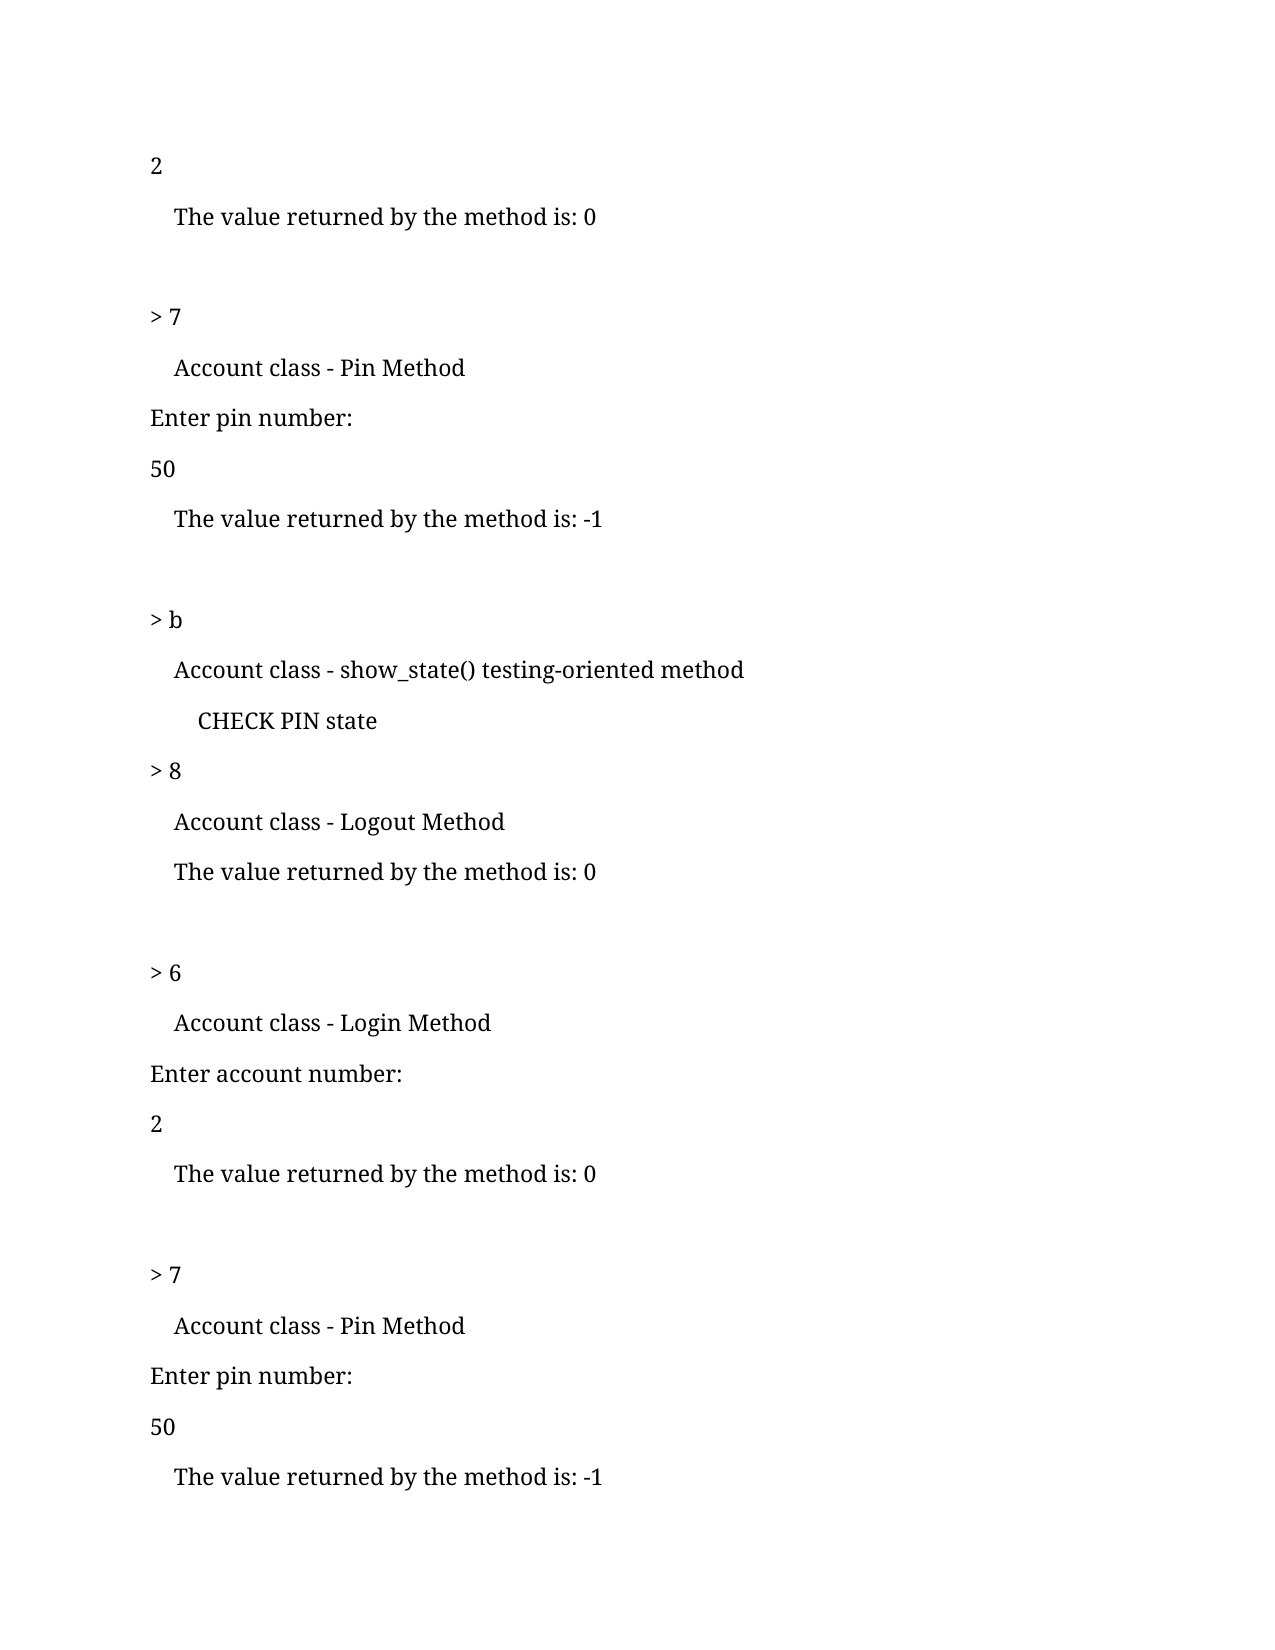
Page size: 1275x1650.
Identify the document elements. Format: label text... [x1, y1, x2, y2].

text The value returned by the method is: -1 [150, 1461, 1125, 1492]
text > 7 [150, 301, 1125, 332]
text The value returned by the method is: 0 [150, 1158, 1125, 1189]
text Enter account number: [150, 1057, 1125, 1089]
text Account class - Login Method [150, 1007, 1125, 1038]
text CHECK PIN state [150, 704, 1125, 736]
text Account class - Pin Method [150, 1309, 1125, 1341]
text > b [150, 604, 1125, 635]
text The value returned by the method is: 0 [150, 200, 1125, 232]
text > 8 [150, 755, 1125, 786]
text Account class - show_state() testing-oriented method [150, 654, 1125, 685]
text 50 [150, 1410, 1125, 1442]
text Account class - Pin Method [150, 352, 1125, 383]
text Enter pin number: [150, 1360, 1125, 1391]
text 50 [150, 452, 1125, 484]
text The value returned by the method is: 0 [150, 856, 1125, 887]
text > 6 [150, 957, 1125, 988]
text The value returned by the method is: -1 [150, 503, 1125, 534]
text 2 [150, 150, 1125, 181]
text 2 [150, 1108, 1125, 1139]
text Enter pin number: [150, 402, 1125, 433]
text > 7 [150, 1259, 1125, 1290]
text Account class - Logout Method [150, 805, 1125, 837]
